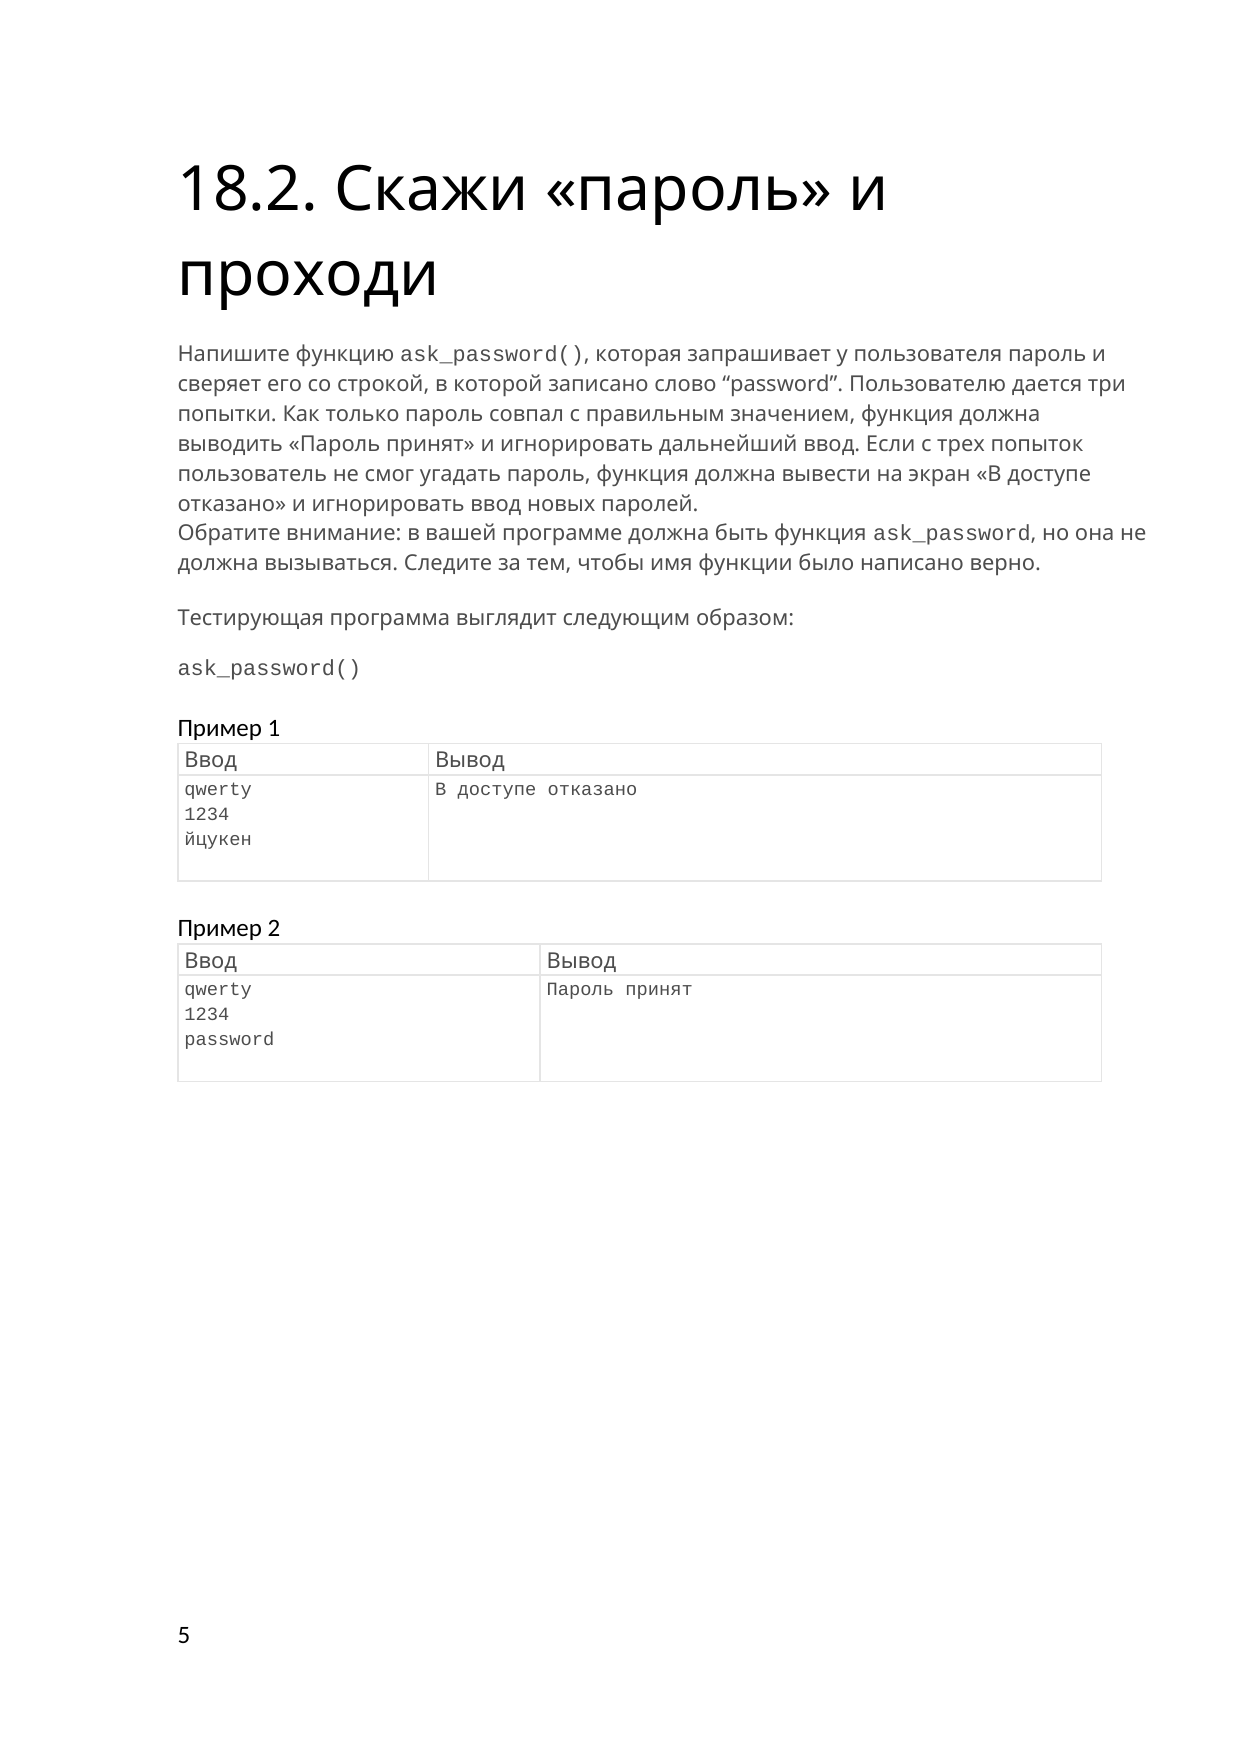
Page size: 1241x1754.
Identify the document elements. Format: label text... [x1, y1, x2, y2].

text Обратите внимание: в вашей программе должна быть функция ask_password, но она не должна вызываться. Следите за тем, чтобы имя функции было написано верно. [177, 517, 1152, 577]
table_cell В доступе отказано [429, 776, 1101, 880]
text ask_password() [177, 657, 1152, 682]
text Напишите функцию ask_password(), которая запрашивает у пользователя пароль и сверяет его со строкой, в которой записано слово “password”. Пользователю дается три попытки. Как только пароль совпал с правильным значением, функция должна выводить «Пароль принят» и игнорировать дальнейший ввод. Если с трех попыток пользователь не смог угадать пароль, функция должна вывести на экран «В доступе отказано» и игнорировать ввод новых паролей. [177, 338, 1152, 517]
text Пример 2 [177, 912, 1152, 943]
table_header Вывод [429, 744, 1101, 774]
subtitle 18.2. Скажи «пароль» и проходи [177, 143, 1152, 313]
text Тестирующая программа выглядит следующим образом: [177, 602, 1152, 632]
table_header Ввод [179, 945, 539, 974]
table_header Ввод [179, 744, 428, 774]
table_cell qwerty 1234 password [179, 976, 539, 1081]
table_cell Пароль принят [541, 976, 1101, 1081]
text Пример 1 [177, 712, 1152, 743]
table_header Вывод [541, 945, 1101, 974]
table_cell qwerty 1234 йцукен [179, 776, 428, 880]
